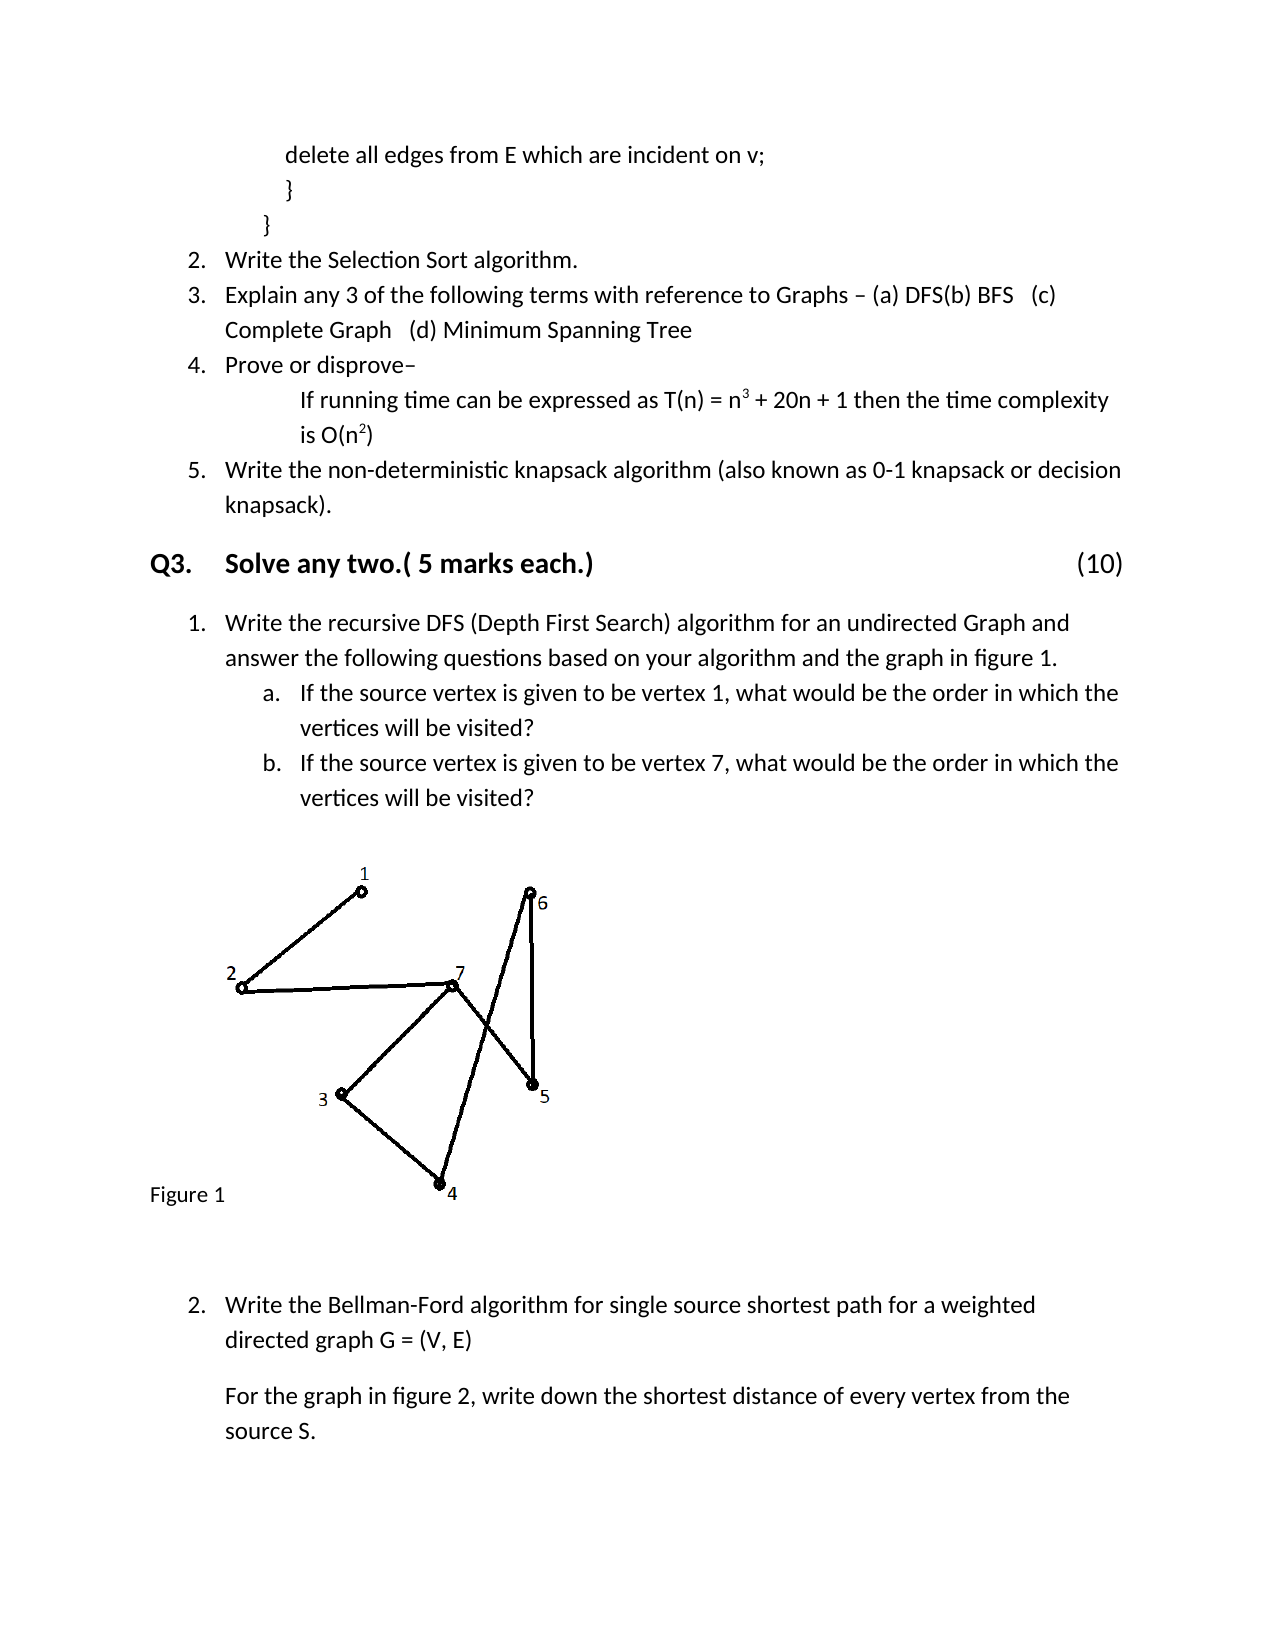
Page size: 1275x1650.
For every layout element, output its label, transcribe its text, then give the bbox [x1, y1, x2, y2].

list Explain any 3 of the following terms with reference to Graphs – (a) DFS(b) BFS (c) Complete Graph (d) Minimum Spanning Tree [187, 280, 1125, 345]
text Q3. Solve any two.( 5 marks each.) (10) [150, 546, 1125, 581]
list Write the Selection Sort algorithm. [187, 245, 1125, 275]
list If the source vertex is given to be vertex 1, what would be the order in which the vertices will be visited? [262, 677, 1125, 743]
list Write the recursive DFS (Depth First Search) algorithm for an undirected Graph and answer the following questions based on your algorithm and the graph in figure 1. [187, 607, 1125, 673]
list If the source vertex is given to be vertex 7, what would be the order in which the vertices will be visited? [262, 747, 1125, 813]
text } [262, 175, 1125, 205]
list If running time can be expressed as T(n) = n3 + 20n + 1 then the time complexity is O(n2) [300, 385, 1125, 450]
list Write the Bellman-Ford algorithm for single source shortest path for a weighted directed graph G = (V, E) [187, 1289, 1125, 1354]
text For the graph in figure 2, write down the shortest distance of every vertex from the source S. [225, 1380, 1125, 1445]
picture [225, 838, 578, 1203]
list Write the non-deterministic knapsack algorithm (also known as 0-1 knapsack or decision knapsack). [187, 455, 1125, 520]
text } [262, 210, 1125, 240]
text delete all edges from E which are incident on v; [262, 140, 1125, 170]
list Prove or disprove– [187, 350, 1125, 380]
